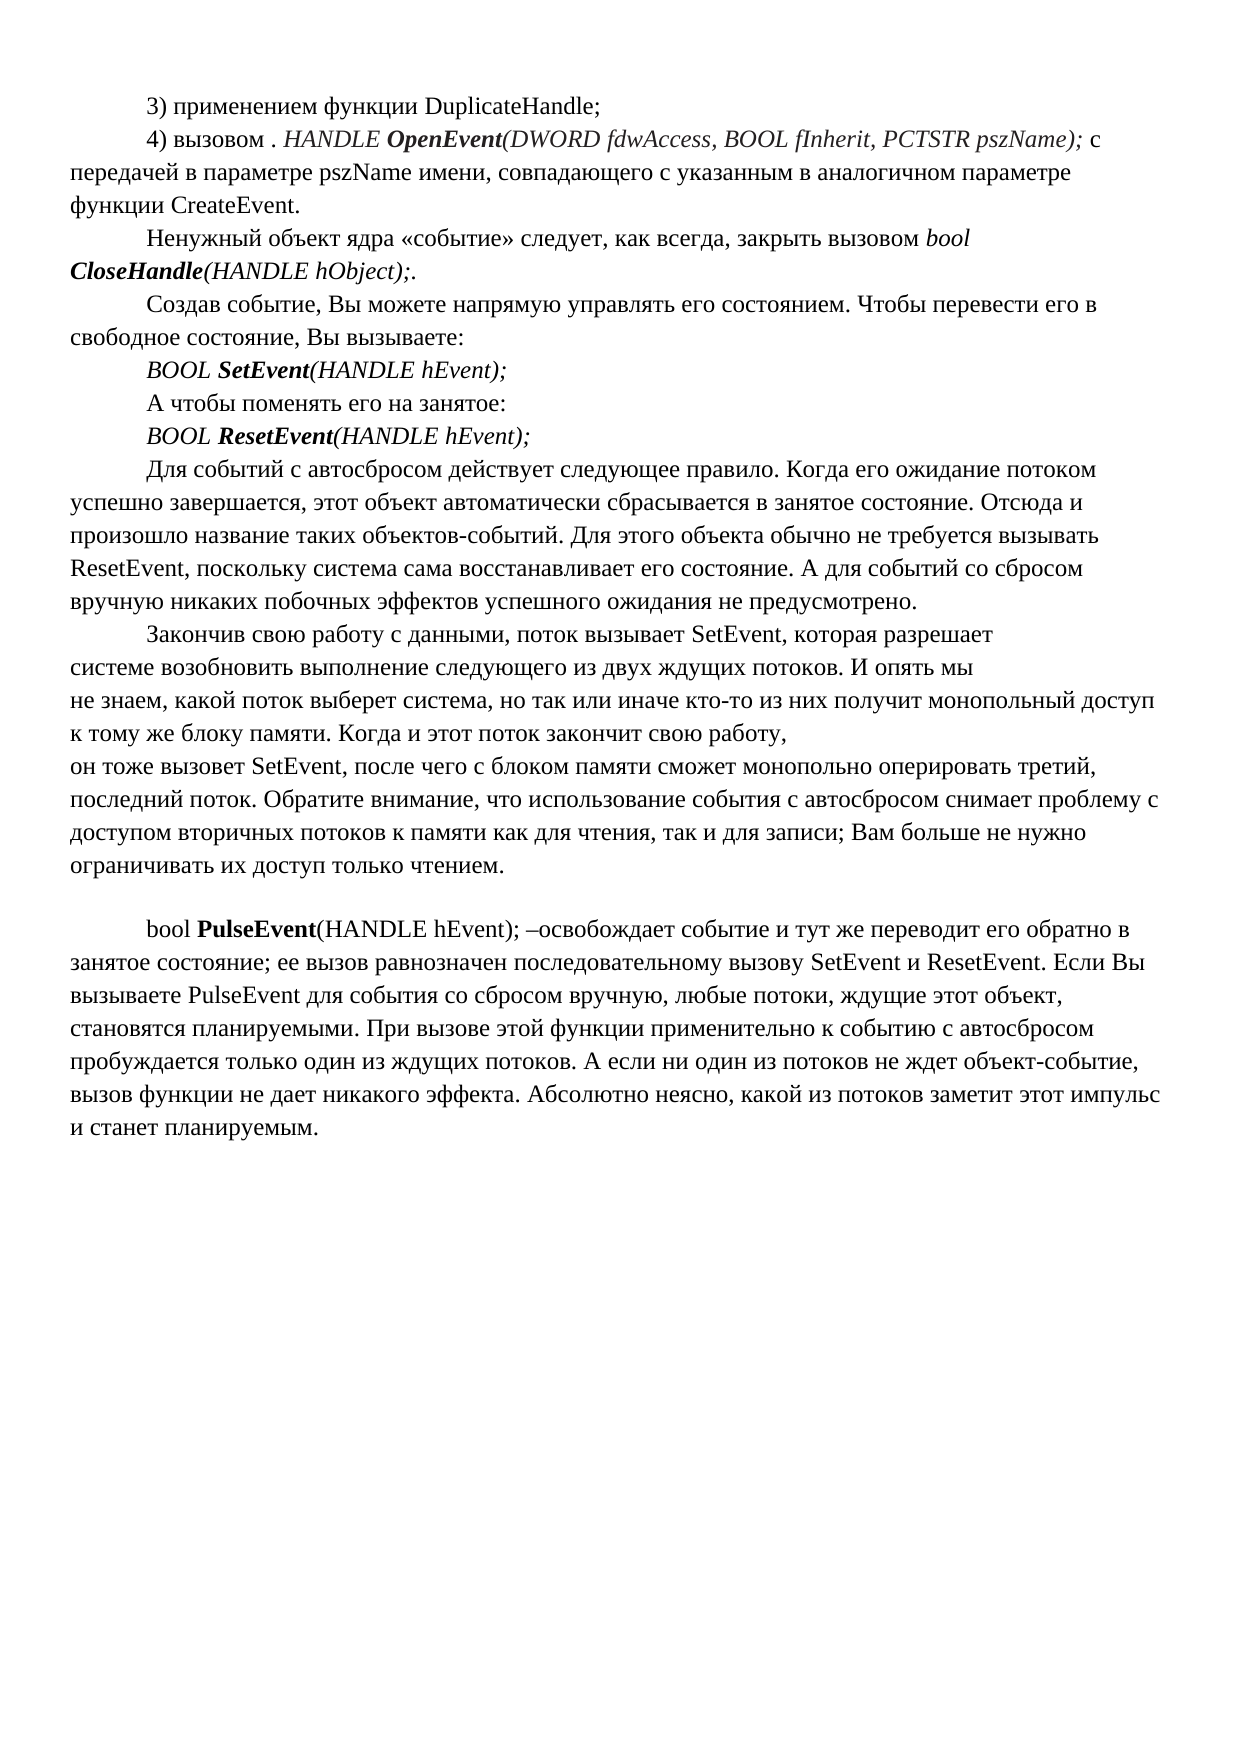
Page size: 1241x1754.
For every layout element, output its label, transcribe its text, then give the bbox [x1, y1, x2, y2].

text он тоже вызовет SetEvent, после чего с блоком памяти сможет монопольно оперировать третий, последний поток. Обратите внимание, что использование события с автосбросом снимает проблему с доступом вторичных потоков к памяти как для чтения, так и для записи; Вам больше не нужно ограничивать их доступ только чтением. [70, 751, 1165, 879]
text BOOL ResetEvent(HANDLE hEvent); [70, 421, 1165, 450]
text не знаем, какой поток выберет система, но так или иначе кто-то из них получит монопольный доступ к тому же блоку памяти. Когда и этот поток закончит свою работу, [70, 685, 1165, 747]
text А чтобы поменять его на занятое: [70, 388, 1165, 417]
text Ненужный объект ядра «событие» следует, как всегда, закрыть вызовом bool CloseHandle(HANDLE hObject);. [70, 223, 1165, 285]
text Создав событие, Вы можете напрямую управлять его состоянием. Чтобы перевести его в свободное состояние, Вы вызываете: [70, 289, 1165, 351]
text bool PulseEvent(HANDLE hEvent); –освобождает событие и тут же переводит его обратно в занятое состояние; ее вызов равнозначен последовательному вызову SetEvent и ResetEvent. Если Вы вызываете PulseEvent для события со сбросом вручную, любые потоки, ждущие этот объект, становятся планируемыми. При вызове этой функции применительно к событию с автосбросом пробуждается только один из ждущих потоков. А если ни один из потоков не ждет объект-событие, вызов функции не дает никакого эффекта. Абсолютно неясно, какой из потоков заметит этот импульс и станет планируемым. [70, 914, 1165, 1141]
text системе возобновить выполнение следующего из двух ждущих потоков. И опять мы [70, 652, 1165, 681]
text Закончив свою работу с данными, поток вызывает SetEvent, которая разрешает [70, 619, 1165, 648]
text 3) применением функции DuplicateHandle; [70, 91, 1165, 120]
text BOOL SetEvent(HANDLE hEvent); [70, 355, 1165, 384]
text Для событий с автосбросом действует следующее правило. Когда его ожидание потоком успешно завершается, этот объект автоматически сбрасывается в занятое состояние. Отсюда и произошло название таких объектов-событий. Для этого объекта обычно не требуется вызывать ResetEvent, поскольку система сама восстанавливает его состояние. А для событий со сбросом вручную никаких побочных эффектов успешного ожидания не предусмотрено. [70, 454, 1165, 615]
text 4) вызовом . HANDLE OpenEvent(DWORD fdwAccess, BOOL fInherit, PCTSTR pszName); с передачей в параметре pszName имени, совпадающего с указанным в аналогичном параметре функции CreateEvent. [70, 124, 1165, 219]
